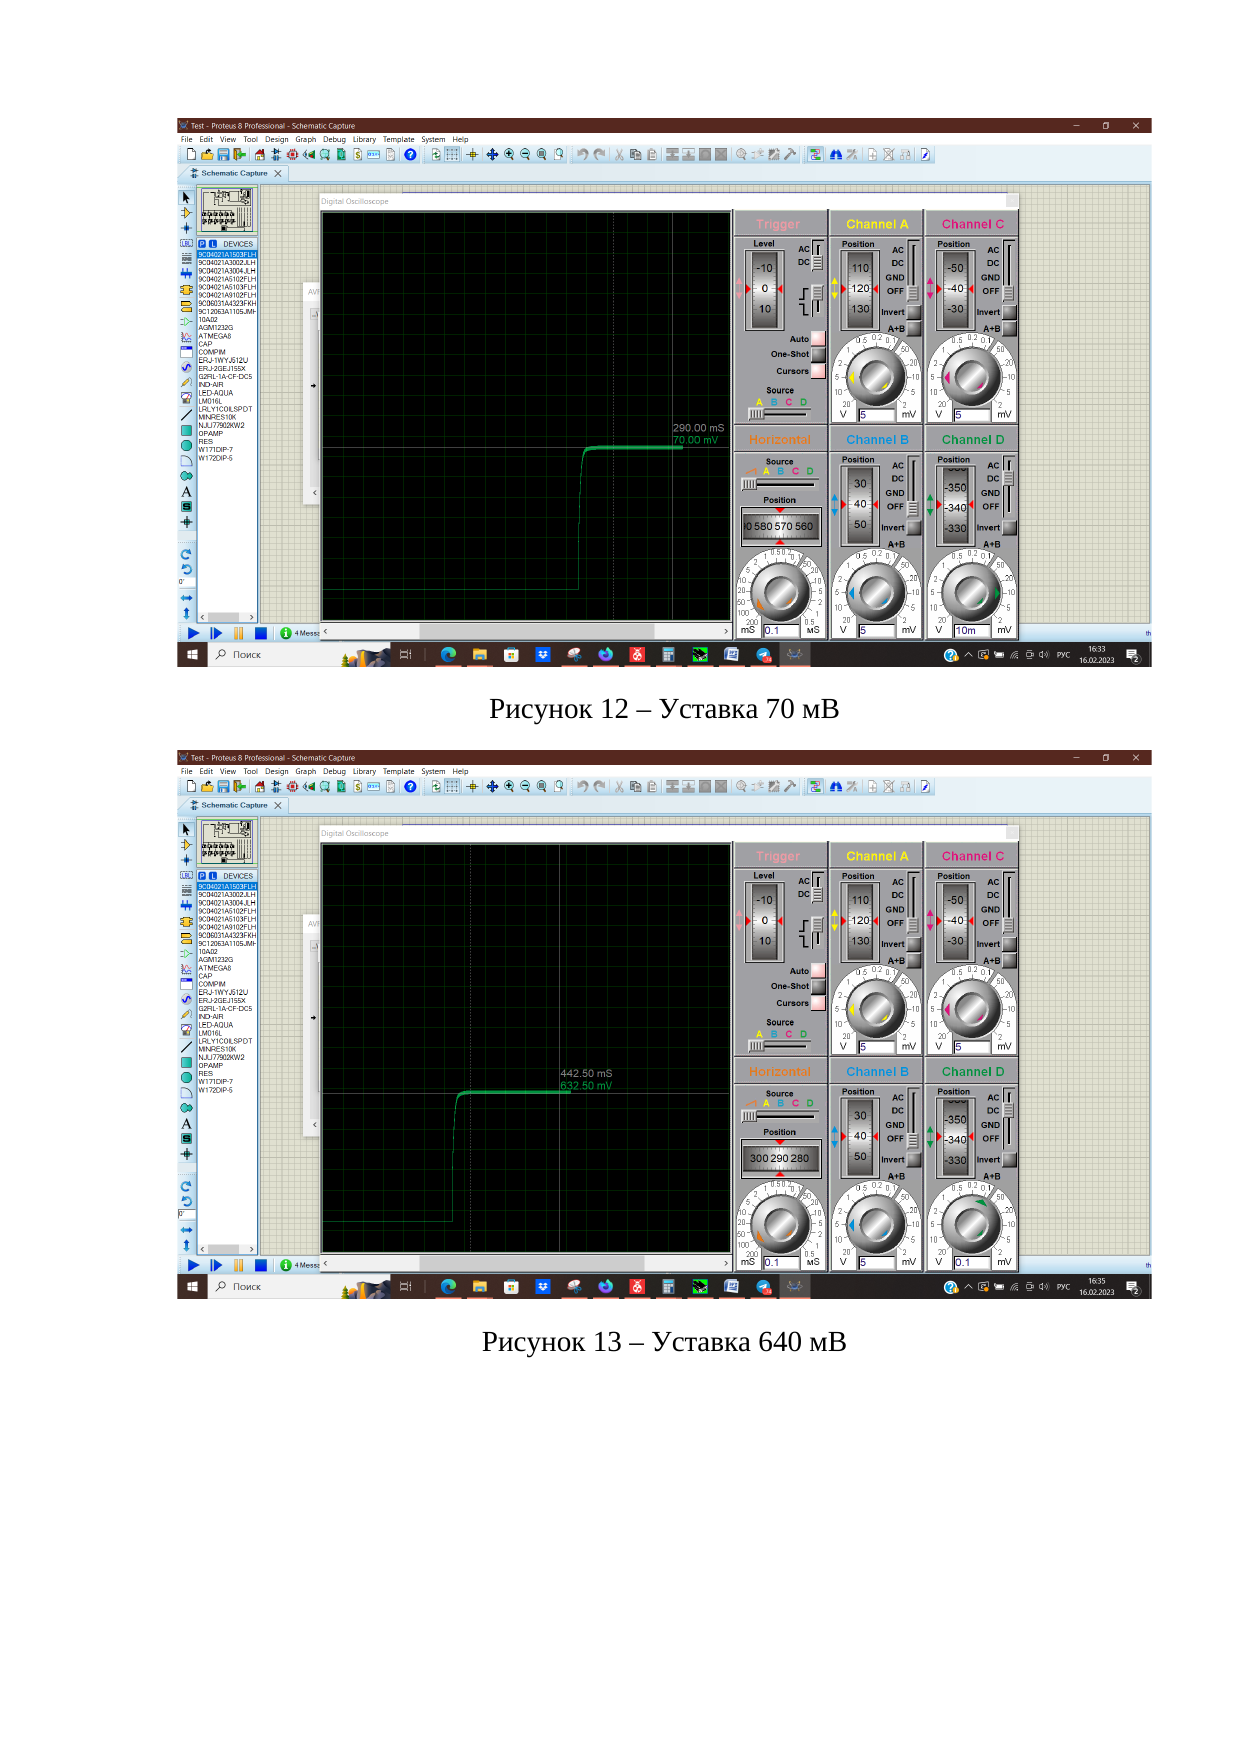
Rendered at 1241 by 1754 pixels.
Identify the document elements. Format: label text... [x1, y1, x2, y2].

picture [177, 750, 1152, 1299]
picture [177, 118, 1152, 667]
text Рисунок 13 – Уставка 640 мВ [177, 1324, 1152, 1357]
text Рисунок 12 – Уставка 70 мВ [177, 691, 1152, 725]
